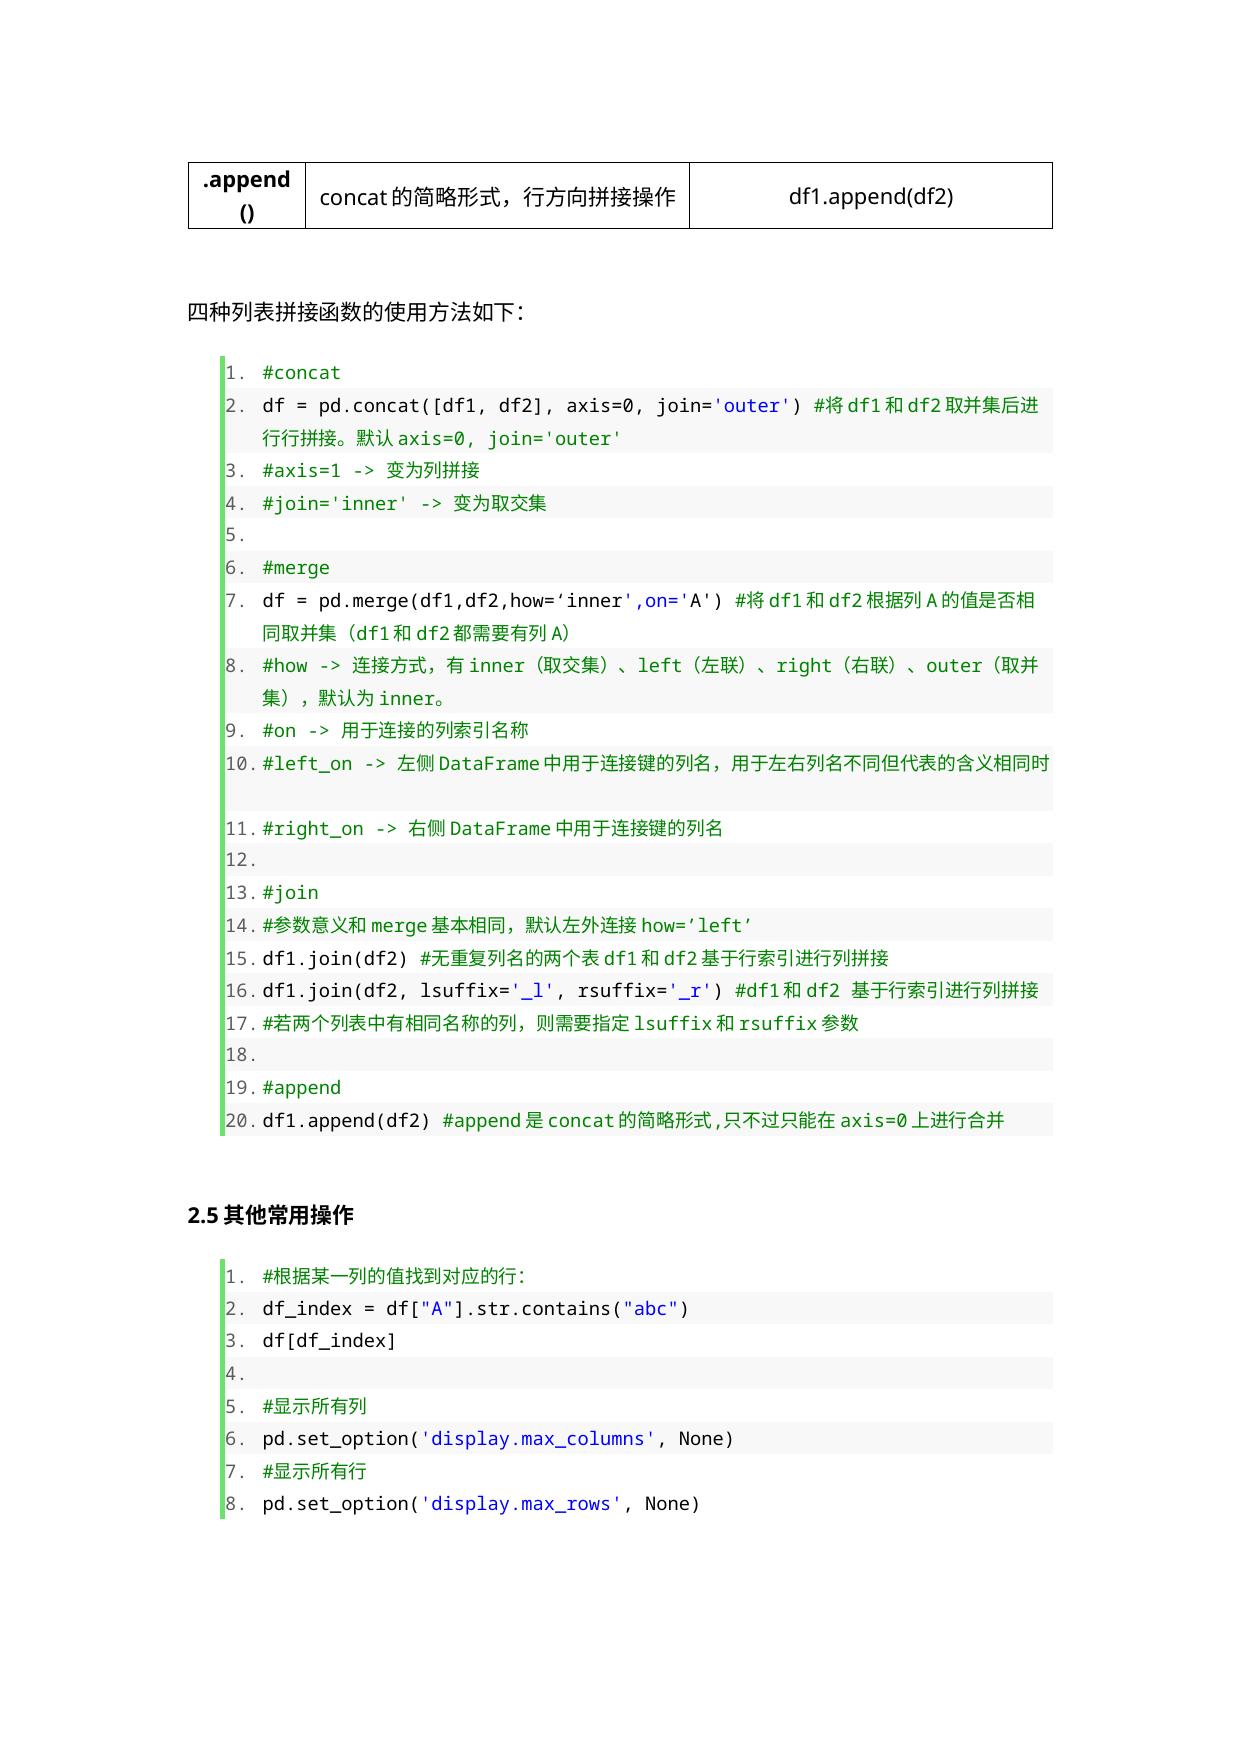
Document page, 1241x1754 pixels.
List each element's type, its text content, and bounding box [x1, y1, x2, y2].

list #join='inner' -> 变为取交集 [225, 486, 1053, 518]
list df_index = df["A"].str.contains("abc") [225, 1292, 1053, 1324]
list #append [225, 1071, 1053, 1103]
table_cell df1.append(df2) [690, 163, 1052, 228]
list #join [225, 876, 1053, 908]
list #若两个列表中有相同名称的列，则需要指定lsuffix和rsuffix参数 [225, 1006, 1053, 1038]
table_cell .append() [189, 163, 305, 228]
text 2.5其他常用操作 [187, 1197, 1053, 1230]
list #on -> 用于连接的列索引名称 [225, 713, 1053, 746]
list df[df_index] [225, 1324, 1053, 1357]
list #concat [225, 356, 1053, 388]
list #left_on -> 左侧DataFrame中用于连接键的列名，用于左右列名不同但代表的含义相同时 [225, 746, 1053, 811]
list #axis=1 -> 变为列拼接 [225, 453, 1053, 486]
list #right_on -> 右侧DataFrame中用于连接键的列名 [225, 811, 1053, 843]
list #根据某一列的值找到对应的行： [225, 1259, 1053, 1292]
table_cell concat的简略形式，行方向拼接操作 [306, 163, 689, 228]
list df = pd.merge(df1,df2,how=‘inner',on='A') #将df1和df2根据列A的值是否相同取并集（df1和df2都需要有列A） [225, 583, 1053, 648]
list #参数意义和merge基本相同，默认左外连接how=’left’ [225, 908, 1053, 941]
list pd.set_option('display.max_columns', None) [225, 1422, 1053, 1454]
list #merge [225, 551, 1053, 583]
list df1.append(df2) #append是concat的简略形式,只不过只能在axis=0上进行合并 [225, 1103, 1053, 1136]
list df = pd.concat([df1, df2], axis=0, join='outer') #将df1和df2取并集后进行行拼接。默认axis=0, join='outer' [225, 388, 1053, 453]
list #how -> 连接方式，有inner（取交集）、left（左联）、right（右联）、outer（取并集），默认为inner。 [225, 648, 1053, 713]
list df1.join(df2, lsuffix='_l', rsuffix='_r') #df1和df2 基于行索引进行列拼接 [225, 973, 1053, 1006]
text 四种列表拼接函数的使用方法如下： [187, 294, 1053, 327]
list #显示所有列 [225, 1389, 1053, 1422]
list #显示所有行 [225, 1454, 1053, 1487]
list df1.join(df2) #无重复列名的两个表df1和df2基于行索引进行列拼接 [225, 941, 1053, 973]
list pd.set_option('display.max_rows', None) [225, 1487, 1053, 1519]
